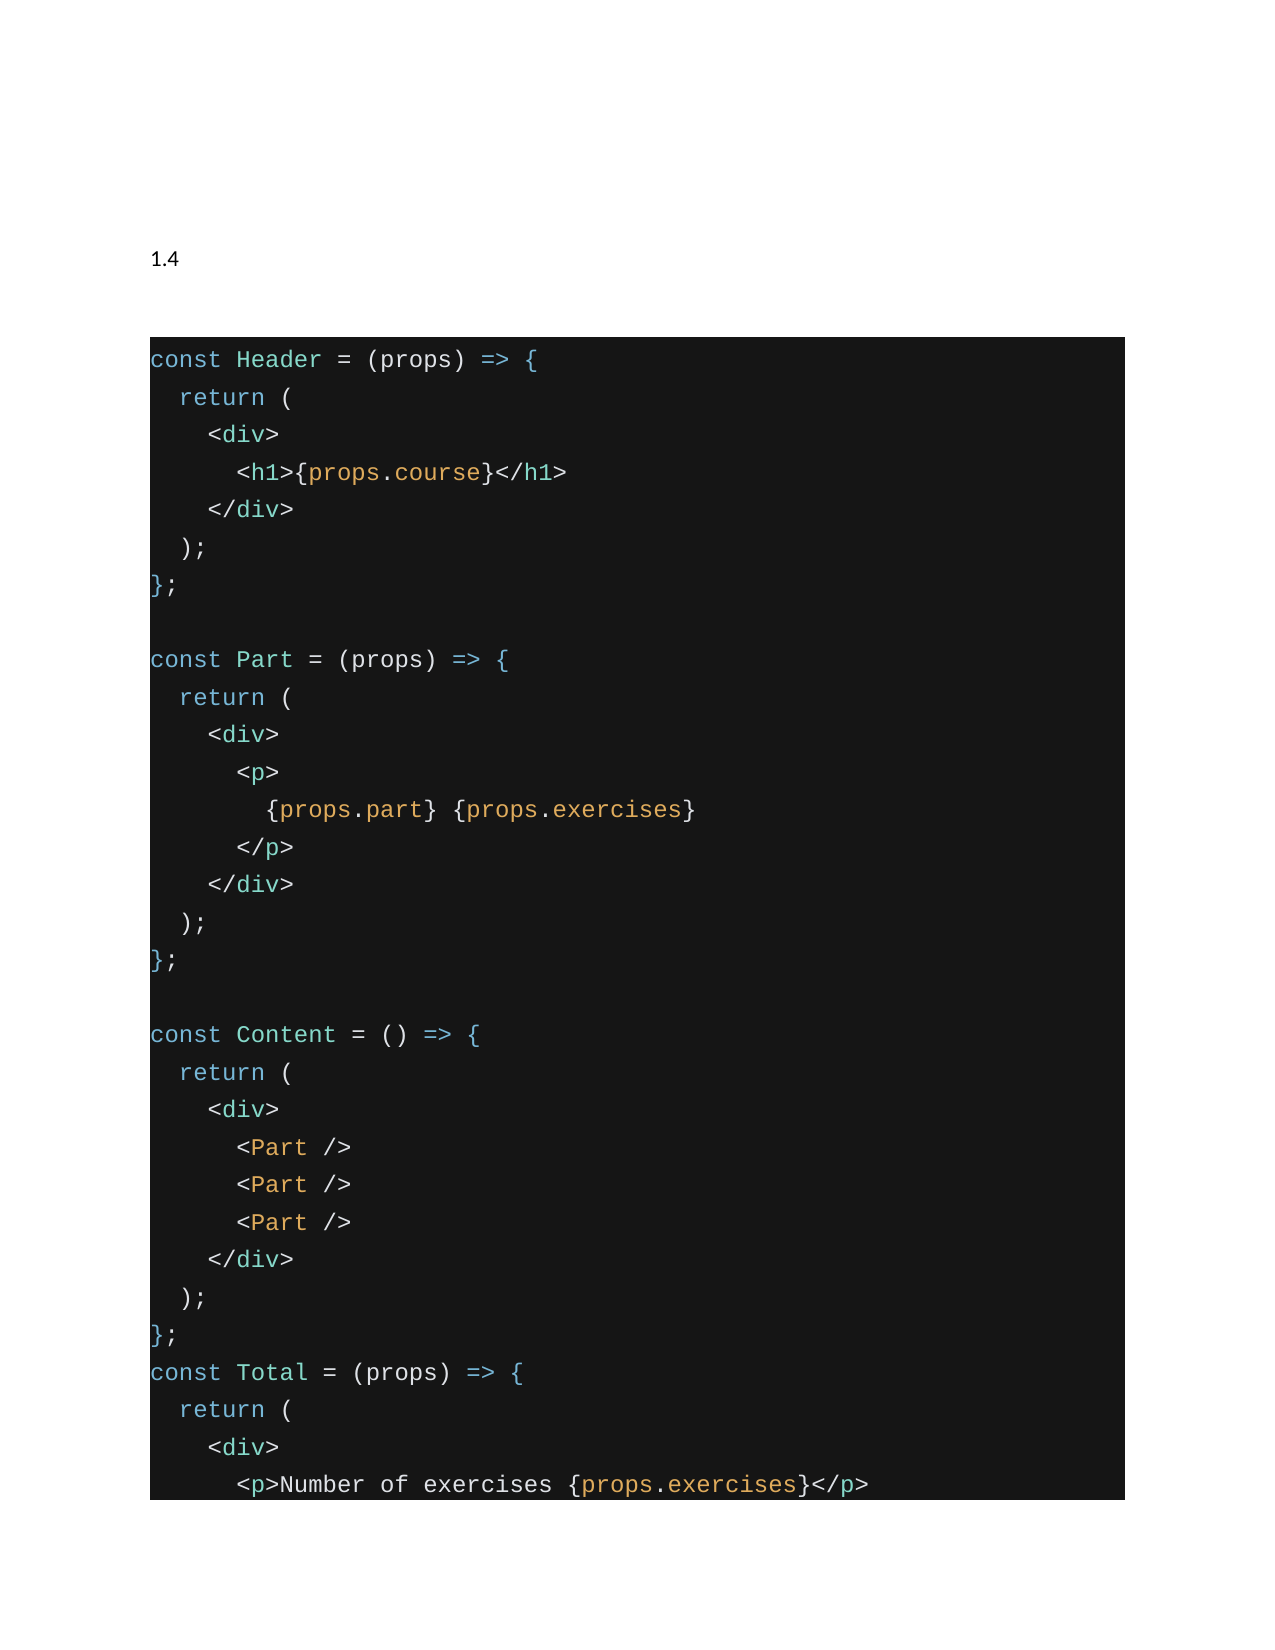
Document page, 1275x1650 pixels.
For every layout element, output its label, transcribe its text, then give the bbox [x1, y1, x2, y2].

text ); [150, 1275, 1125, 1312]
text return ( [150, 1387, 1125, 1425]
text <div> [150, 1087, 1125, 1125]
text <div> [150, 712, 1125, 750]
text const Content = () => { [150, 1012, 1125, 1050]
text </div> [150, 862, 1125, 900]
text </div> [150, 1237, 1125, 1275]
text 1.4 [150, 244, 1125, 272]
text <div> [150, 1425, 1125, 1462]
text <Part /> [150, 1125, 1125, 1162]
text ); [150, 525, 1125, 562]
text }; [150, 1312, 1125, 1350]
text <p> [150, 750, 1125, 787]
text <div> [150, 412, 1125, 450]
text </div> [150, 487, 1125, 525]
text <Part /> [150, 1200, 1125, 1237]
text const Total = (props) => { [150, 1350, 1125, 1387]
text }; [150, 562, 1125, 600]
text const Part = (props) => { [150, 637, 1125, 675]
text return ( [150, 1050, 1125, 1087]
text }; [150, 937, 1125, 975]
text return ( [150, 375, 1125, 412]
text <p>Number of exercises {props.exercises}</p> [150, 1462, 1125, 1500]
text const Header = (props) => { [150, 337, 1125, 375]
text <h1>{props.course}</h1> [150, 450, 1125, 487]
text {props.part} {props.exercises} [150, 787, 1125, 825]
text </p> [150, 825, 1125, 862]
text return ( [150, 675, 1125, 712]
text ); [150, 900, 1125, 937]
text <Part /> [150, 1162, 1125, 1200]
